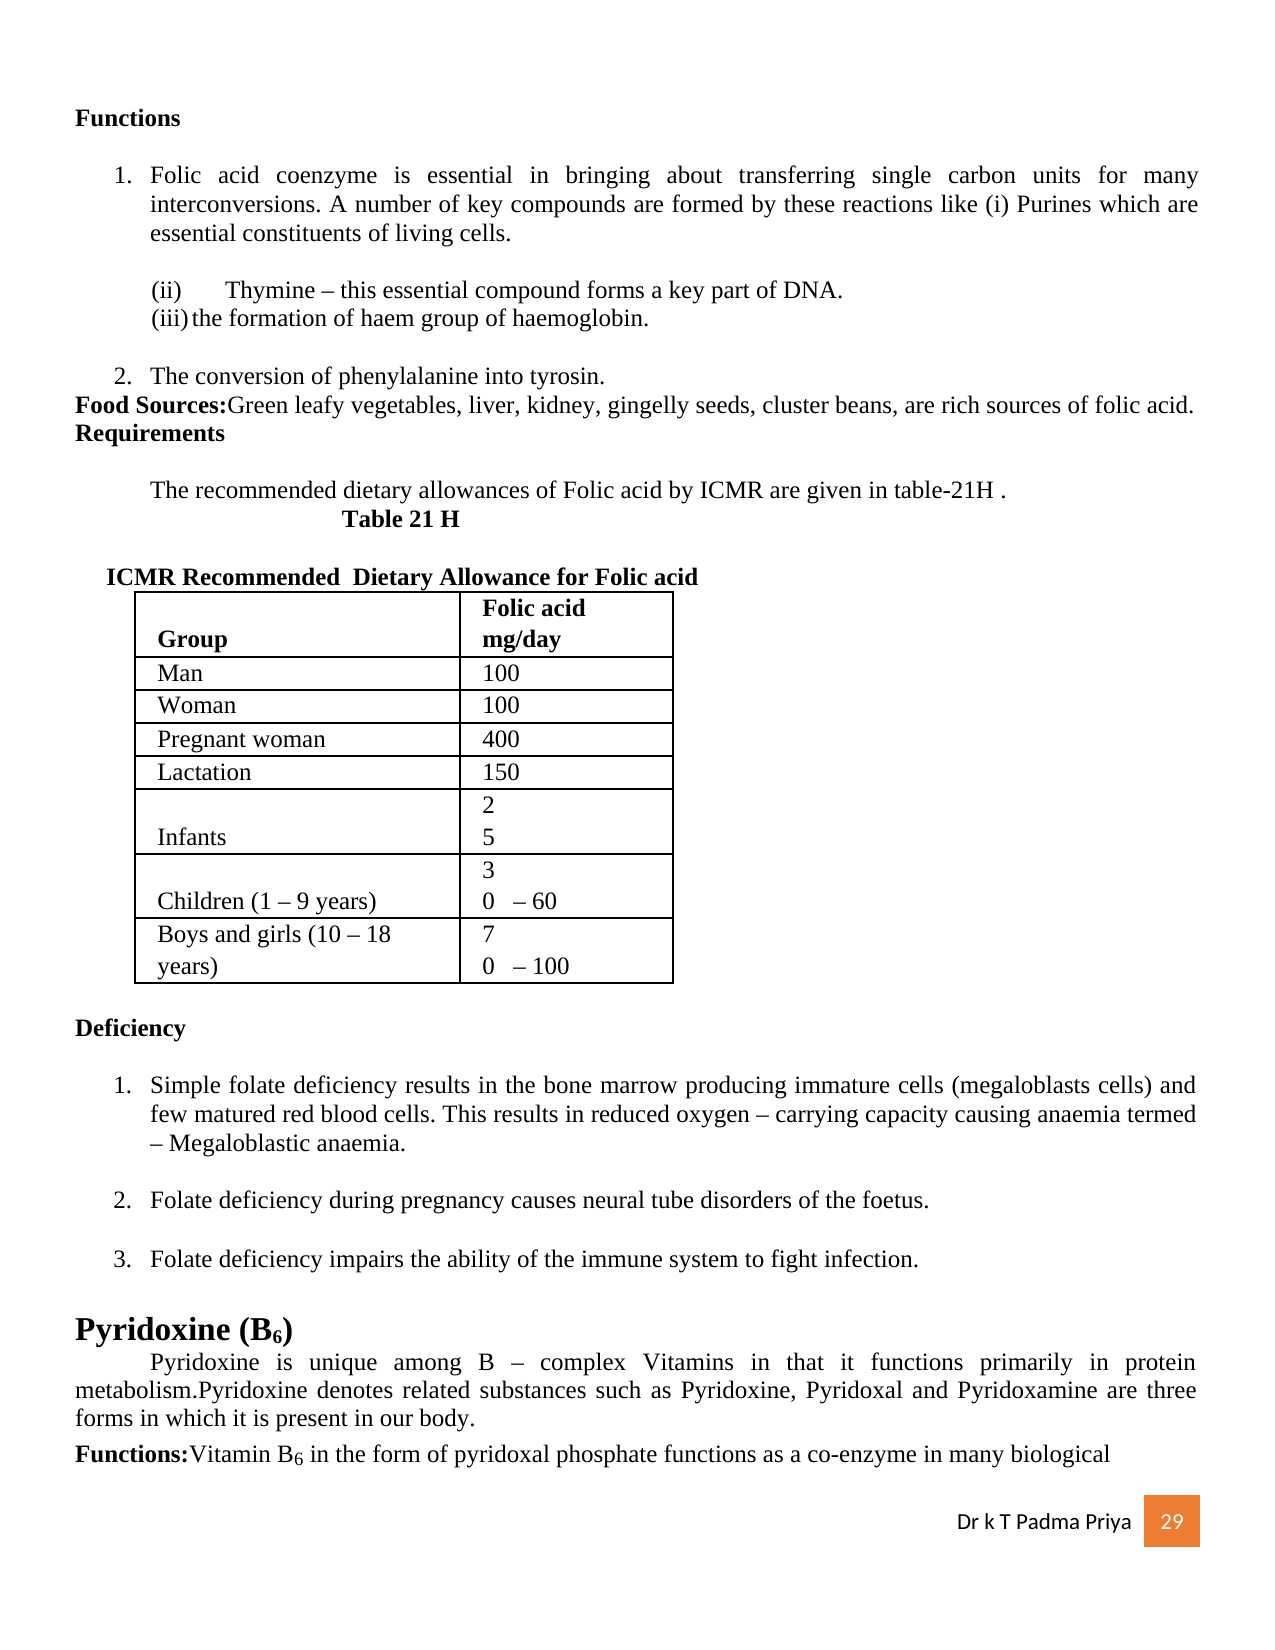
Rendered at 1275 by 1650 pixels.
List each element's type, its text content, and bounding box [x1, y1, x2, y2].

table_cell Lactation [136, 757, 459, 788]
table_cell [498, 790, 672, 853]
table_cell Pregnant woman [136, 724, 459, 755]
text The recommended dietary allowances of Folic acid by ICMR are given in table-21H . [75, 476, 1200, 504]
text Functions [75, 104, 1200, 132]
list Folic acid coenzyme is essential in bringing about transferring single carbon units for many interconversions. A number of key compounds are formed by these reactions like (i) Purines which are essential constituents of living cells. [113, 161, 1200, 247]
text Table 21 H [342, 504, 1200, 533]
text Requirements [75, 419, 1200, 447]
table_header Group [136, 593, 459, 656]
table_cell Infants [136, 790, 459, 853]
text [75, 1432, 1200, 1469]
text Pyridoxine is unique among B – complex Vitamins in that it functions primarily in protein metabolism.Pyridoxine denotes related substances such as Pyridoxine, Pyridoxal and Pyridoxamine are three forms in which it is present in our body. [75, 1348, 1198, 1432]
text Food Sources:Green leafy vegetables, liver, kidney, gingelly seeds, cluster beans, are rich sources of folic acid. [75, 390, 1200, 419]
table_cell 400 [461, 724, 672, 755]
text Deficiency [75, 1013, 1200, 1042]
list Thymine – this essential compound forms a key part of DNA. [150, 276, 1198, 304]
text Pyridoxine (B6) [75, 1313, 1200, 1348]
table_cell Boys and girls (10 – 18 years) [136, 919, 459, 982]
table_cell Man [136, 658, 459, 688]
table_cell Woman [136, 691, 459, 722]
list the formation of haem group of haemoglobin. [151, 304, 1200, 332]
table_header Folic acid mg/day [461, 593, 672, 656]
table_cell 30 [461, 855, 498, 917]
list Simple folate deficiency results in the bone marrow producing immature cells (megaloblasts cells) and few matured red blood cells. This results in reduced oxygen – carrying capacity causing anaemia termed – Megaloblastic anaemia. [113, 1071, 1198, 1157]
table_cell Children (1 – 9 years) [136, 855, 459, 917]
list The conversion of phenylalanine into tyrosin. [113, 361, 1200, 390]
table_cell 100 [461, 658, 672, 688]
list Folate deficiency during pregnancy causes neural tube disorders of the foetus. [113, 1186, 1198, 1214]
table_cell – 100 [498, 919, 672, 982]
table_cell 150 [461, 757, 672, 788]
table_cell 25 [461, 790, 498, 853]
table_cell 100 [461, 691, 672, 722]
text ICMR Recommended Dietary Allowance for Folic acid [106, 562, 1200, 591]
list Folate deficiency impairs the ability of the immune system to fight infection. [113, 1244, 1198, 1273]
table_cell 70 [461, 919, 498, 982]
table_cell – 60 [498, 855, 672, 917]
